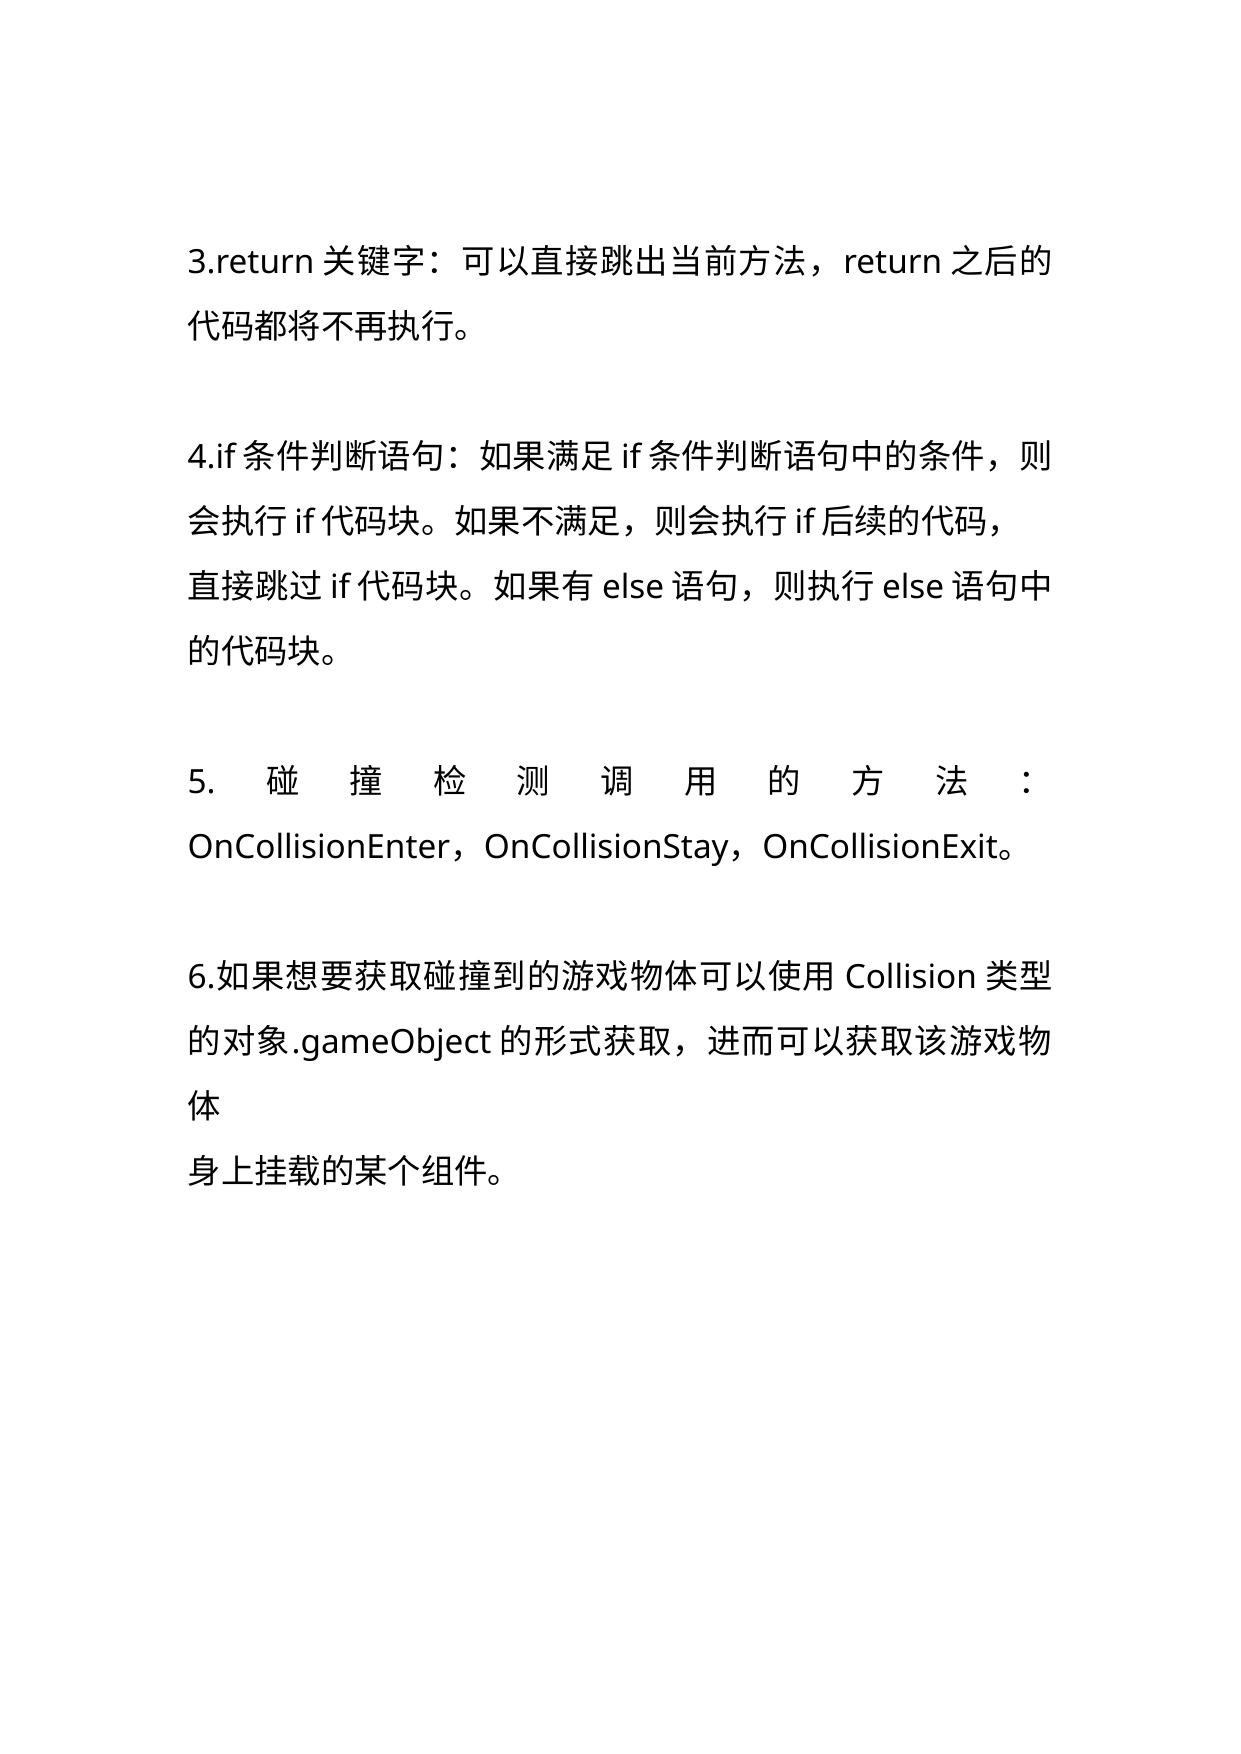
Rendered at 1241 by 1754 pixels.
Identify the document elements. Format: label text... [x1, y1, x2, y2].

text 3.return关键字：可以直接跳出当前方法，return之后的代码都将不再执行。 [187, 227, 1053, 357]
text 4.if条件判断语句：如果满足if条件判断语句中的条件，则会执行if代码块。如果不满足，则会执行if后续的代码， [187, 422, 1053, 552]
text 5.碰撞检测调用的方法：OnCollisionEnter，OnCollisionStay，OnCollisionExit。 [187, 747, 1053, 877]
text 直接跳过if代码块。如果有else语句，则执行else语句中的代码块。 [187, 552, 1053, 682]
text 6.如果想要获取碰撞到的游戏物体可以使用Collision类型的对象.gameObject的形式获取，进而可以获取该游戏物体 [187, 942, 1053, 1137]
text 身上挂载的某个组件。 [187, 1137, 1053, 1202]
